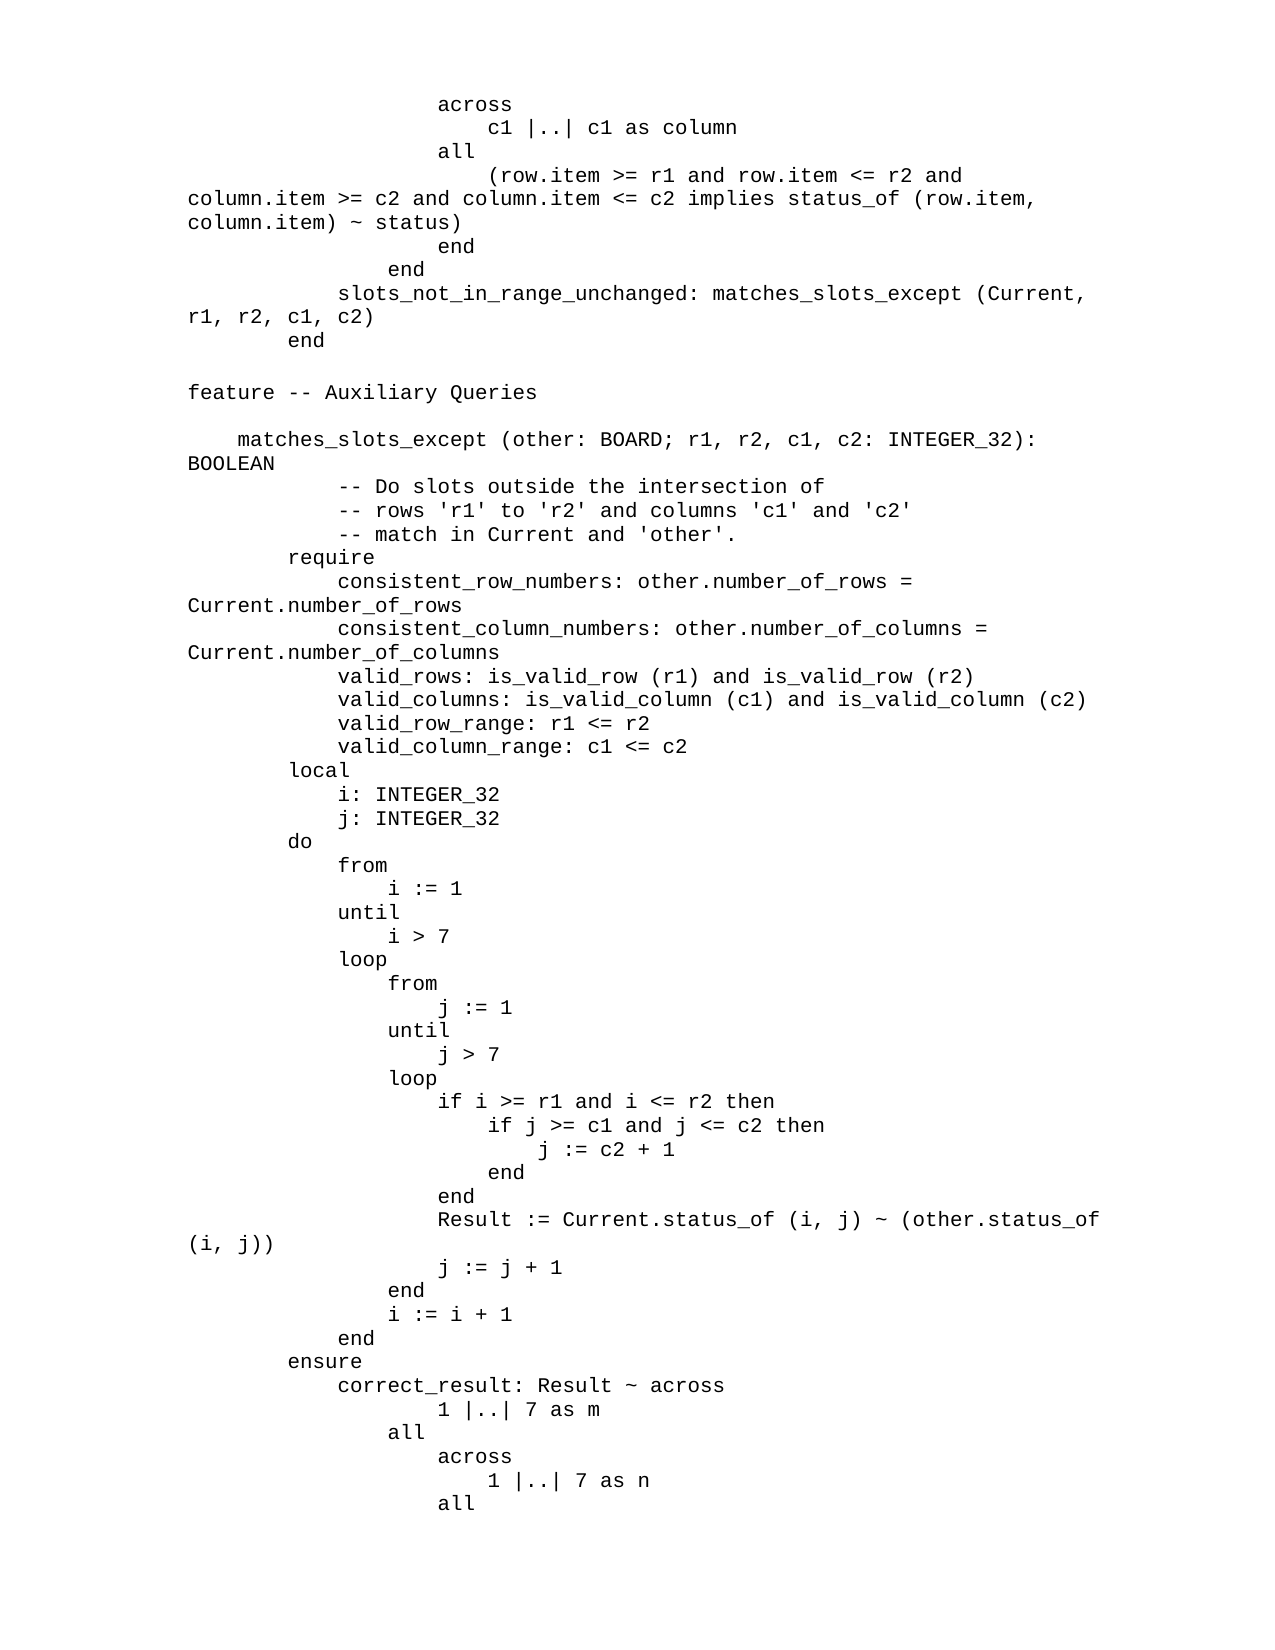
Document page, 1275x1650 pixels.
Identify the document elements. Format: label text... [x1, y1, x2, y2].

text i := i + 1 [187, 1304, 1106, 1328]
text 1 |..| 7 as m [187, 1399, 1106, 1422]
text -- Do slots outside the intersection of [187, 476, 1106, 500]
text end [187, 236, 1106, 259]
text consistent_column_numbers: other.number_of_columns = Current.number_of_columns [187, 618, 1106, 666]
text end [187, 1280, 1106, 1304]
text j := c2 + 1 [187, 1138, 1106, 1162]
text j := 1 [187, 997, 1106, 1020]
text do [187, 831, 1106, 855]
text loop [187, 1068, 1106, 1091]
text end [187, 1162, 1106, 1186]
text from [187, 855, 1106, 878]
text valid_column_range: c1 <= c2 [187, 737, 1106, 760]
text j := j + 1 [187, 1257, 1106, 1280]
text Result := Current.status_of (i, j) ~ (other.status_of (i, j)) [187, 1209, 1106, 1257]
text matches_slots_except (other: BOARD; r1, r2, c1, c2: INTEGER_32): BOOLEAN [187, 429, 1106, 476]
text if j >= c1 and j <= c2 then [187, 1115, 1106, 1138]
text end [187, 259, 1106, 283]
text c1 |..| c1 as column [187, 117, 1106, 141]
text end [187, 330, 1106, 354]
text all [187, 1422, 1106, 1446]
text until [187, 902, 1106, 926]
text across [187, 1446, 1106, 1469]
text valid_columns: is_valid_column (c1) and is_valid_column (c2) [187, 689, 1106, 713]
text end [187, 1186, 1106, 1209]
text valid_rows: is_valid_row (r1) and is_valid_row (r2) [187, 666, 1106, 689]
text all [187, 1493, 1106, 1517]
text -- match in Current and 'other'. [187, 524, 1106, 547]
text i := 1 [187, 878, 1106, 902]
text i > 7 [187, 926, 1106, 949]
text all [187, 141, 1106, 165]
text (row.item >= r1 and row.item <= r2 and column.item >= c2 and column.item <= c2 implies status_of (row.item, column.item) ~ status) [187, 165, 1106, 236]
text require [187, 547, 1106, 571]
text slots_not_in_range_unchanged: matches_slots_except (Current, r1, r2, c1, c2) [187, 283, 1106, 330]
text if i >= r1 and i <= r2 then [187, 1091, 1106, 1115]
text i: INTEGER_32 [187, 784, 1106, 807]
text loop [187, 949, 1106, 973]
text across [187, 94, 1106, 117]
text from [187, 973, 1106, 997]
text 1 |..| 7 as n [187, 1469, 1106, 1493]
text ensure [187, 1351, 1106, 1375]
text j: INTEGER_32 [187, 807, 1106, 831]
text j > 7 [187, 1044, 1106, 1068]
text feature -- Auxiliary Queries [187, 382, 1106, 406]
text until [187, 1020, 1106, 1044]
text valid_row_range: r1 <= r2 [187, 713, 1106, 737]
text consistent_row_numbers: other.number_of_rows = Current.number_of_rows [187, 571, 1106, 618]
text local [187, 760, 1106, 784]
text -- rows 'r1' to 'r2' and columns 'c1' and 'c2' [187, 500, 1106, 524]
text correct_result: Result ~ across [187, 1375, 1106, 1399]
text end [187, 1328, 1106, 1351]
